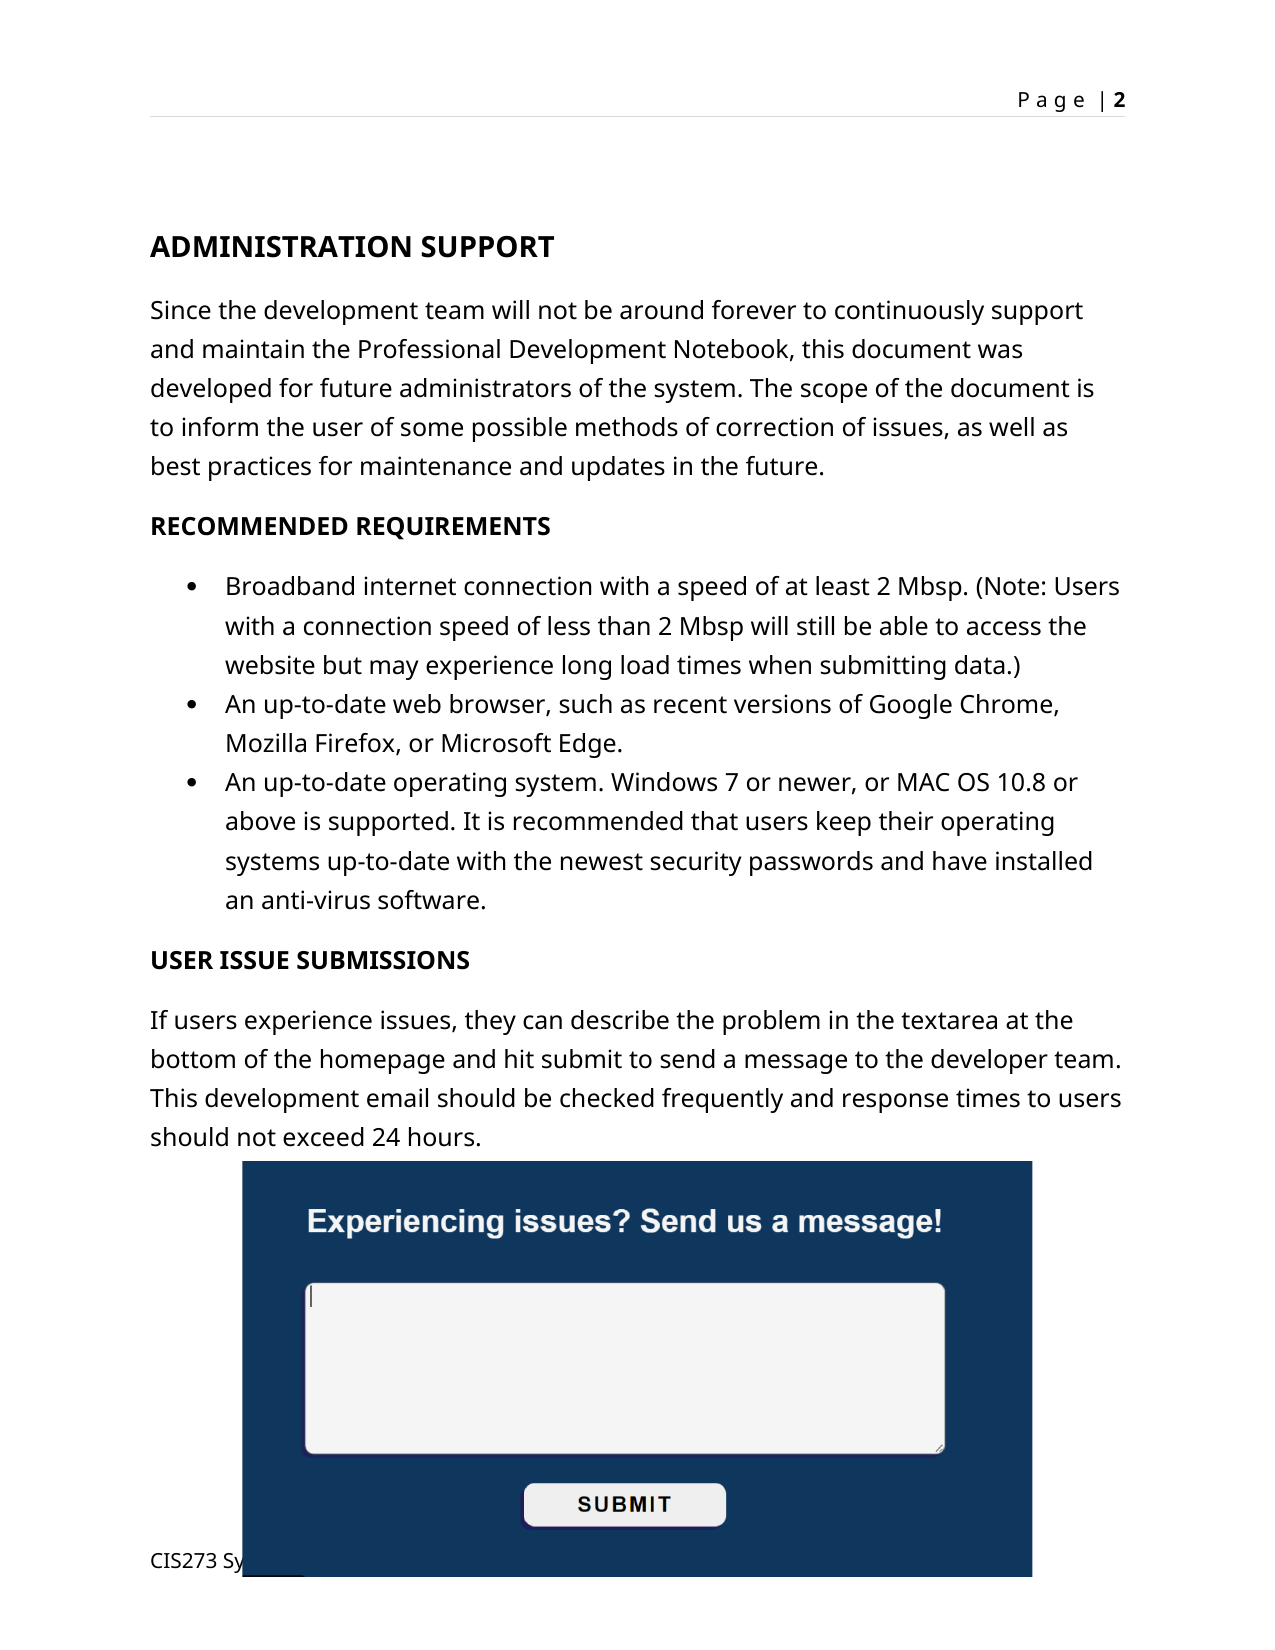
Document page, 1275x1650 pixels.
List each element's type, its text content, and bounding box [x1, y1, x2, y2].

text ADMINISTRATION SUPPORT [150, 226, 1125, 266]
text If users experience issues, they can describe the problem in the textarea at the bottom of the homepage and hit submit to send a message to the developer team. This development email should be checked frequently and response times to users should not exceed 24 hours. [150, 1002, 1125, 1154]
list An up-to-date web browser, such as recent versions of Google Chrome, Mozilla Firefox, or Microsoft Edge. [187, 686, 1125, 760]
list An up-to-date operating system. Windows 7 or newer, or MAC OS 10.8 or above is supported. It is recommended that users keep their operating systems up-to-date with the newest security passwords and have installed an anti-virus software. [187, 765, 1125, 916]
text RECOMMENDED REQUIREMENTS [150, 509, 1125, 543]
list Broadband internet connection with a speed of at least 2 Mbsp. (Note: Users with a connection speed of less than 2 Mbsp will still be able to access the website but may experience long load times when submitting data.) [187, 569, 1125, 681]
text USER ISSUE SUBMISSIONS [150, 942, 1125, 976]
picture [242, 1161, 1033, 1577]
text Since the development team will not be around forever to continuously support and maintain the Professional Development Notebook, this document was developed for future administrators of the system. The scope of the document is to inform the user of some possible methods of correction of issues, as well as best practices for maintenance and updates in the future. [150, 292, 1125, 483]
